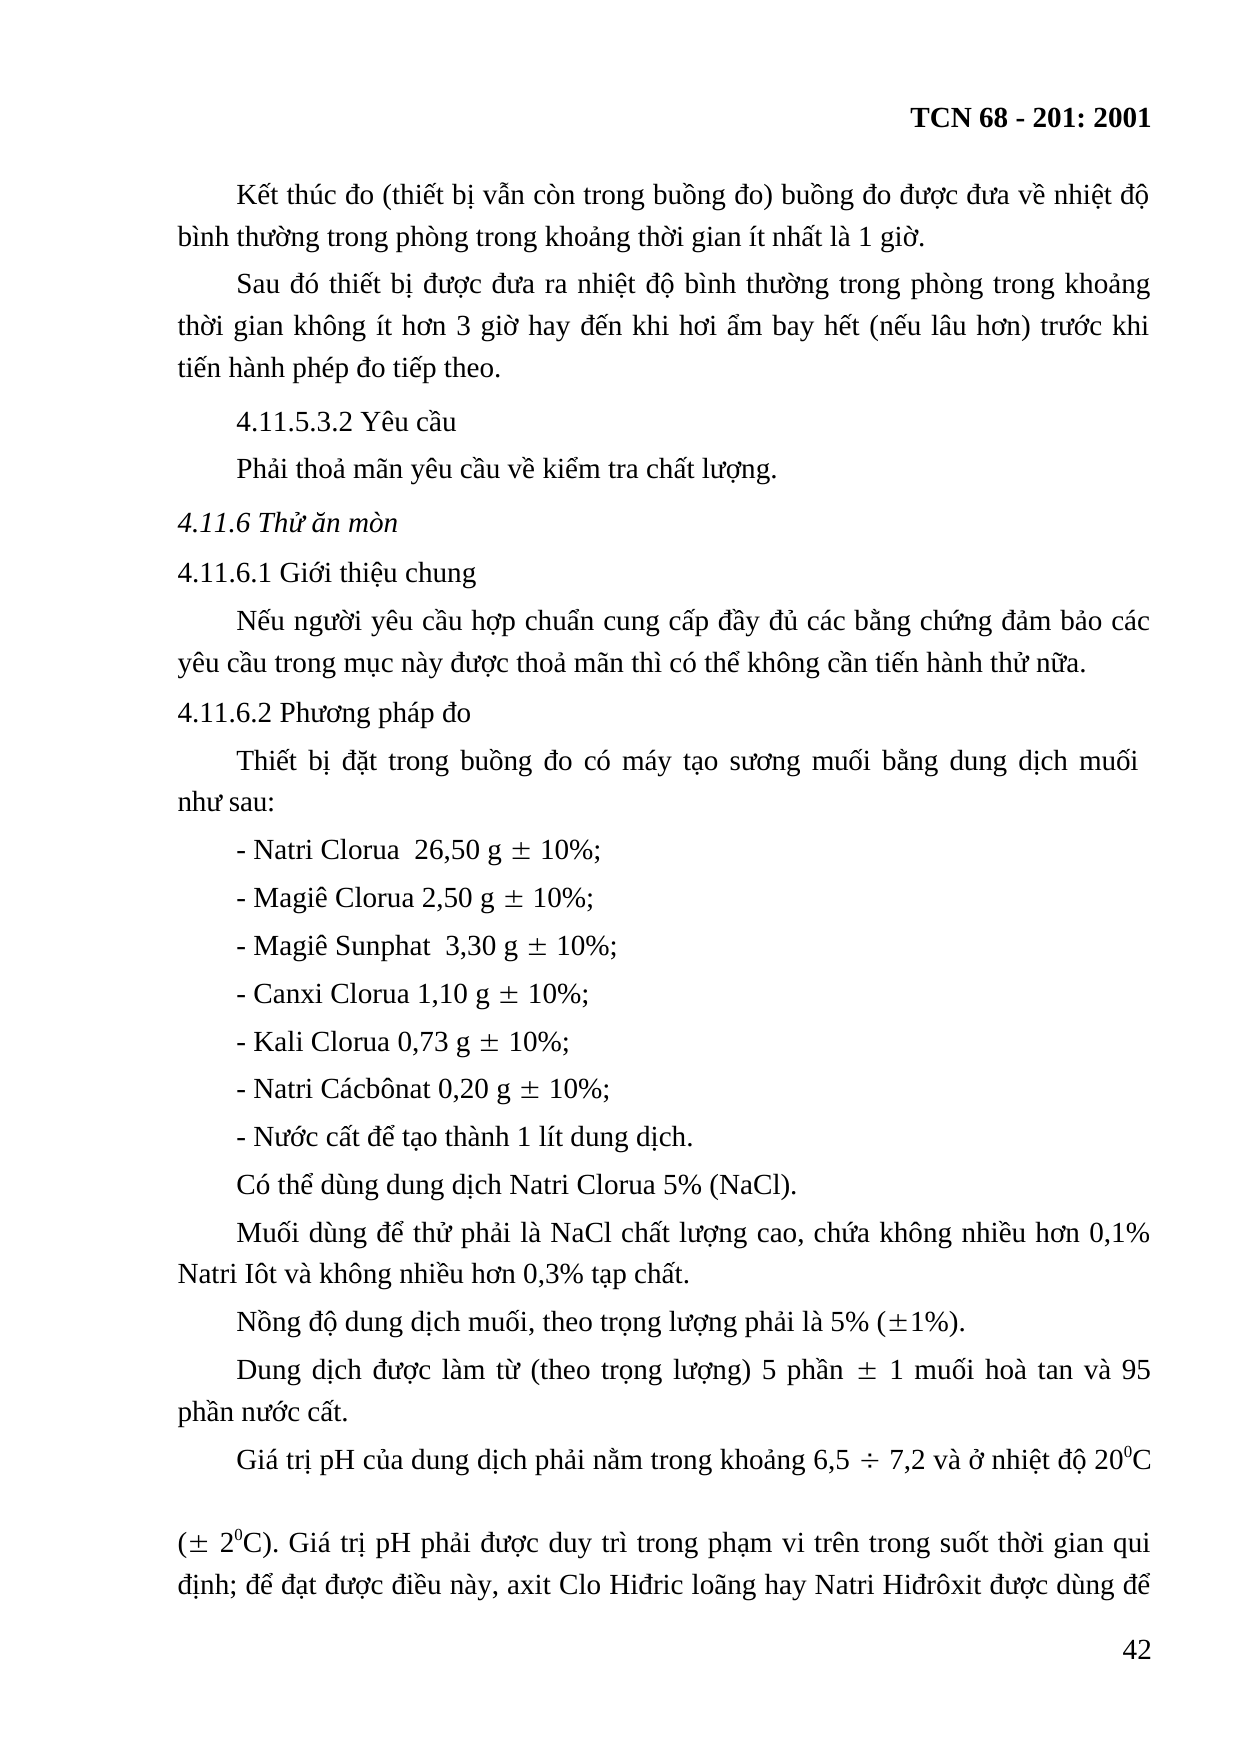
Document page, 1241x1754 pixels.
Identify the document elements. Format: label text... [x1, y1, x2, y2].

text Nồng độ dung dịch muối, theo trọng lượng phải là 5% (1%). [177, 1304, 1152, 1338]
text - Kali Clorua 0,73 g 10%; [177, 1024, 1152, 1057]
text - Nước cất để tạo thành 1 lít dung dịch. [177, 1119, 1152, 1153]
text 4.11.6.1 Giới thiệu chung [177, 556, 1152, 589]
text Nếu người yêu cầu hợp chuẩn cung cấp đầy đủ các bằng chứng đảm bảo các yêu cầu trong mục này được thoả mãn thì có thể không cần tiến hành thử nữa. [177, 603, 1152, 678]
text Có thể dùng dung dịch Natri Clorua 5% (NaCl). [177, 1167, 1152, 1201]
text - Natri Cácbônat 0,20 g 10%; [177, 1072, 1152, 1105]
text 4.11.6 Thử ăn mòn [177, 506, 1152, 539]
text Muối dùng để thử phải là NaCl chất lượng cao, chứa không nhiều hơn 0,1% Natri Iôt và không nhiều hơn 0,3% tạp chất. [177, 1215, 1152, 1290]
text Dung dịch được làm từ (theo trọng lượng) 5 phần 1 muối hoà tan và 95 phần nước cất. [177, 1352, 1152, 1428]
text - Magiê Clorua 2,50 g 10%; [177, 880, 1152, 913]
text 4.11.5.3.2 Yêu cầu [177, 404, 1152, 437]
text - Natri Clorua 26,50 g 10%; [177, 832, 1152, 866]
text Kết thúc đo (thiết bị vẫn còn trong buồng đo) buồng đo được đưa về nhiệt độ bình thường trong phòng trong khoảng thời gian ít nhất là 1 giờ. [177, 177, 1152, 252]
text Phải thoả mãn yêu cầu về kiểm tra chất lượng. [177, 452, 1152, 485]
text - Magiê Sunphat 3,30 g 10%; [177, 928, 1152, 961]
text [177, 1442, 1152, 1600]
text Sau đó thiết bị được đưa ra nhiệt độ bình thường trong phòng trong khoảng thời gian không ít hơn 3 giờ hay đến khi hơi ẩm bay hết (nếu lâu hơn) trước khi tiến hành phép đo tiếp theo. [177, 267, 1152, 383]
text Thiết bị đặt trong buồng đo có máy tạo sương muối bằng dung dịch muối như sau: [177, 743, 1152, 818]
text - Canxi Clorua 1,10 g 10%; [177, 976, 1152, 1009]
text 4.11.6.2 Phương pháp đo [177, 695, 1152, 728]
